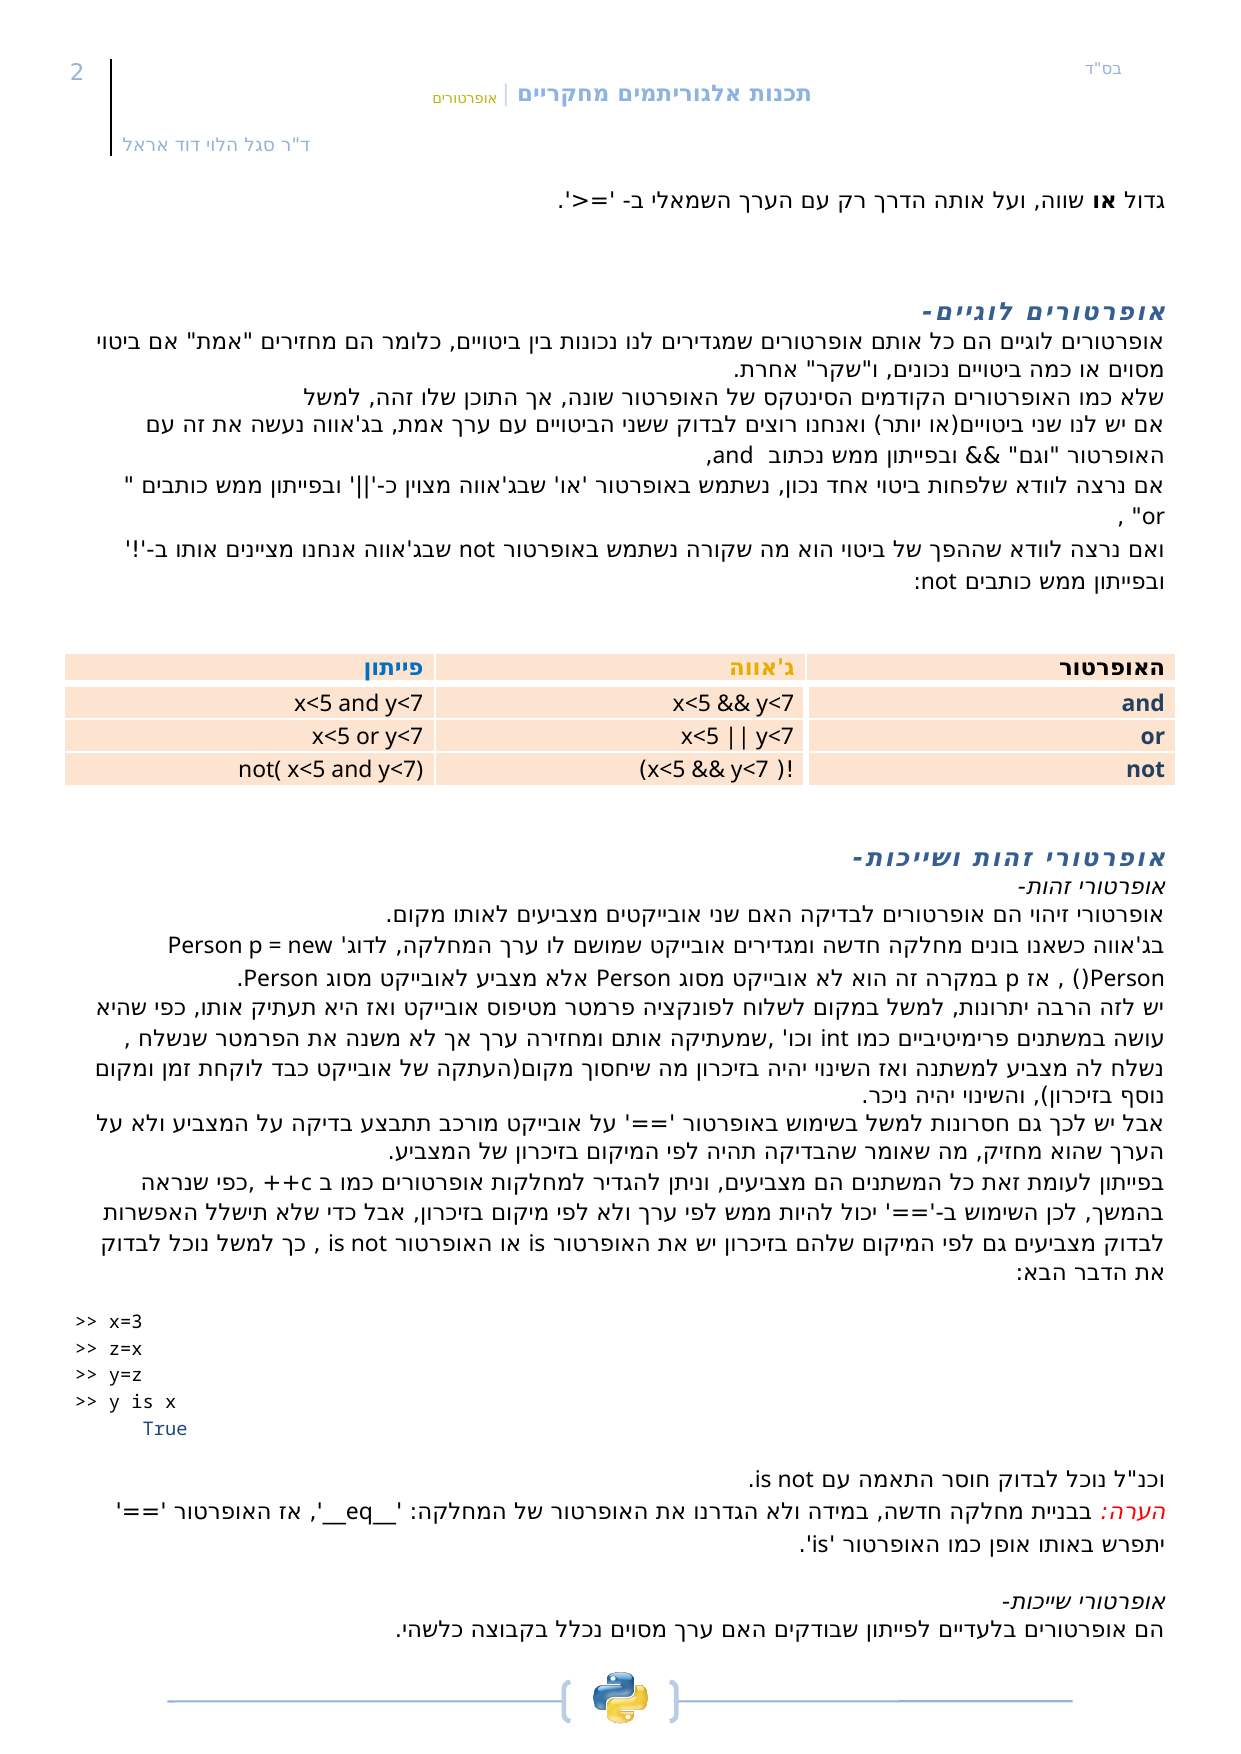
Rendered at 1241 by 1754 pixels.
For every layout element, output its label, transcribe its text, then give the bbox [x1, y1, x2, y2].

table_cell x<5 or y<7 [65, 720, 434, 751]
text אופרטורי זהות ושייכות- אופרטורי זהות- אופרטורי זיהוי הם אופרטורים לבדיקה האם שני אובייקטים מצביעים לאותו מקום. בג'אווה כשאנו בונים מחלקה חדשה ומגדירים אובייקט שמושם לו ערך המחלקה, לדוג' Person p = new Person() , אז p במקרה זה הוא לא אובייקט מסוג Person אלא מצביע לאובייקט מסוג Person. יש לזה הרבה יתרונות, למשל במקום לשלוח לפונקציה פרמטר מטיפוס אובייקט ואז היא תעתיק אותו, כפי שהיא עושה במשתנים פרימיטיביים כמו int וכו' ,שמעתיקה אותם ומחזירה ערך אך לא משנה את הפרמטר שנשלח , נשלח לה מצביע למשתנה ואז השינוי יהיה בזיכרון מה שיחסוך מקום(העתקה של אובייקט כבד לוקחת זמן ומקום נוסף בזיכרון), והשינוי יהיה ניכר. אבל יש לכך גם חסרונות למשל בשימוש באופרטור '==' על אובייקט מורכב תתבצע בדיקה על המצביע ולא על הערך שהוא מחזיק, מה שאומר שהבדיקה תהיה לפי המיקום בזיכרון של המצביע. בפייתון לעומת זאת כל המשתנים הם מצביעים, וניתן להגדיר למחלקות אופרטורים כמו ב c++ ,כפי שנראה בהמשך, לכן השימוש ב-'==' יכול להיות ממש לפי ערך ולא לפי מיקום בזיכרון, אבל כדי שלא תישלל האפשרות לבדוק מצביעים גם לפי המיקום שלהם בזיכרון יש את האופרטור is או האופרטור is not , כך למשל נוכל לבדוק את הדבר הבא: [75, 787, 1165, 1286]
text אופרטורים לוגיים- אופרטורים לוגיים הם כל אותם אופרטורים שמגדירים לנו נכונות בין ביטויים, כלומר הם מחזירים "אמת" אם ביטוי מסוים או כמה ביטויים נכונים, ו"שקר" אחרת. שלא כמו האופרטורים הקודמים הסינטקס של האופרטור שונה, אך התוכן שלו זהה, למשל אם יש לנו שני ביטויים(או יותר) ואנחנו רוצים לבדוק ששני הביטויים עם ערך אמת, בג'אווה נעשה את זה עם האופרטור "וגם" && ובפייתון ממש נכתוב and, אם נרצה לוודא שלפחות ביטוי אחד נכון, נשתמש באופרטור 'או' שבג'אווה מצוין כ-'||' ובפייתון ממש כותבים "or" , ואם נרצה לוודא שההפך של ביטוי הוא מה שקורה נשתמש באופרטור not שבג'אווה אנחנו מציינים אותו ב-'!' ובפייתון ממש כותבים not: [75, 269, 1165, 629]
table_header האופרטור [807, 654, 1175, 680]
table_cell !( x<5 && y<7) [436, 753, 803, 784]
table_cell x<5 && y<7 [436, 687, 803, 718]
table_cell x<5 || y<7 [436, 720, 803, 751]
picture [585, 1661, 655, 1744]
table_cell not [809, 753, 1175, 784]
table_header פייתון [65, 654, 434, 680]
table_cell or [809, 720, 1175, 751]
table_cell and [809, 687, 1175, 718]
text >> x=3 >> z=x >> y=z >> y is x True [75, 1308, 1165, 1441]
table_header ג'אווה [436, 654, 805, 680]
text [75, 187, 1165, 247]
table_cell not( x<5 and y<7) [65, 753, 434, 784]
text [75, 1463, 1165, 1643]
table_cell x<5 and y<7 [65, 687, 434, 718]
